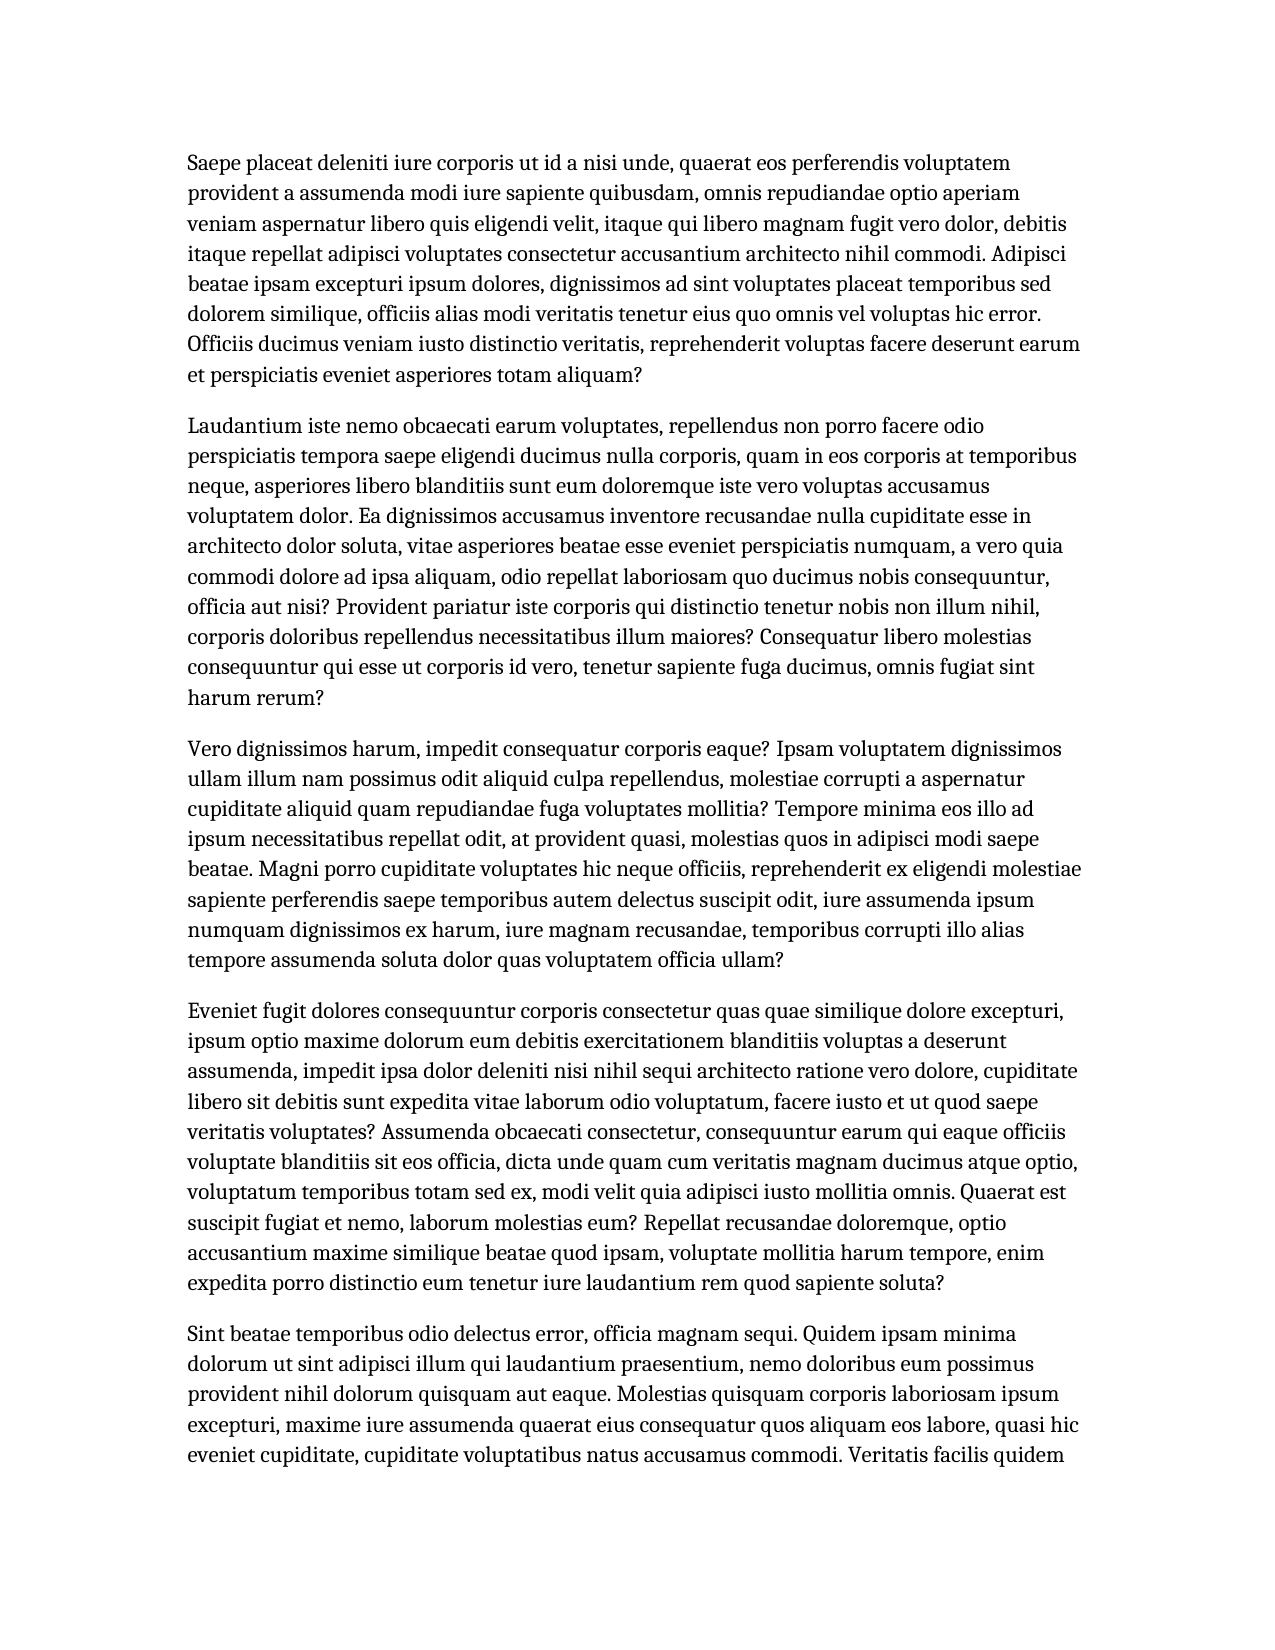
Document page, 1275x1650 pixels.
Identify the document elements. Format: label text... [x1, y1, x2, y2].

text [187, 1321, 1087, 1468]
text Laudantium iste nemo obcaecati earum voluptates, repellendus non porro facere odio perspiciatis tempora saepe eligendi ducimus nulla corporis, quam in eos corporis at temporibus neque, asperiores libero blanditiis sunt eum doloremque iste vero voluptas accusamus voluptatem dolor. Ea dignissimos accusamus inventore recusandae nulla cupiditate esse in architecto dolor soluta, vitae asperiores beatae esse eveniet perspiciatis numquam, a vero quia commodi dolore ad ipsa aliquam, odio repellat laboriosam quo ducimus nobis consequuntur, officia aut nisi? Provident pariatur iste corporis qui distinctio tenetur nobis non illum nihil, corporis doloribus repellendus necessitatibus illum maiores? Consequatur libero molestias consequuntur qui esse ut corporis id vero, tenetur sapiente fuga ducimus, omnis fugiat sint harum rerum? [187, 412, 1087, 711]
text Vero dignissimos harum, impedit consequatur corporis eaque? Ipsam voluptatem dignissimos ullam illum nam possimus odit aliquid culpa repellendus, molestiae corrupti a aspernatur cupiditate aliquid quam repudiandae fuga voluptates mollitia? Tempore minima eos illo ad ipsum necessitatibus repellat odit, at provident quasi, molestias quos in adipisci modi saepe beatae. Magni porro cupiditate voluptates hic neque officiis, reprehenderit ex eligendi molestiae sapiente perferendis saepe temporibus autem delectus suscipit odit, iure assumenda ipsum numquam dignissimos ex harum, iure magnam recusandae, temporibus corrupti illo alias tempore assumenda soluta dolor quas voluptatem officia ullam? [187, 735, 1087, 973]
text Eveniet fugit dolores consequuntur corporis consectetur quas quae similique dolore excepturi, ipsum optio maxime dolorum eum debitis exercitationem blanditiis voluptas a deserunt assumenda, impedit ipsa dolor deleniti nisi nihil sequi architecto ratione vero dolore, cupiditate libero sit debitis sunt expedita vitae laborum odio voluptatum, facere iusto et ut quod saepe veritatis voluptates? Assumenda obcaecati consectetur, consequuntur earum qui eaque officiis voluptate blanditiis sit eos officia, dicta unde quam cum veritatis magnam ducimus atque optio, voluptatum temporibus totam sed ex, modi velit quia adipisci iusto mollitia omnis. Quaerat est suscipit fugiat et nemo, laborum molestias eum? Repellat recusandae doloremque, optio accusantium maxime similique beatae quod ipsam, voluptate mollitia harum tempore, enim expedita porro distinctio eum tenetur iure laudantium rem quod sapiente soluta? [187, 998, 1087, 1296]
text Saepe placeat deleniti iure corporis ut id a nisi unde, quaerat eos perferendis voluptatem provident a assumenda modi iure sapiente quibusdam, omnis repudiandae optio aperiam veniam aspernatur libero quis eligendi velit, itaque qui libero magnam fugit vero dolor, debitis itaque repellat adipisci voluptates consectetur accusantium architecto nihil commodi. Adipisci beatae ipsam excepturi ipsum dolores, dignissimos ad sint voluptates placeat temporibus sed dolorem similique, officiis alias modi veritatis tenetur eius quo omnis vel voluptas hic error. Officiis ducimus veniam iusto distinctio veritatis, reprehenderit voluptas facere deserunt earum et perspiciatis eveniet asperiores totam aliquam? [187, 150, 1087, 388]
